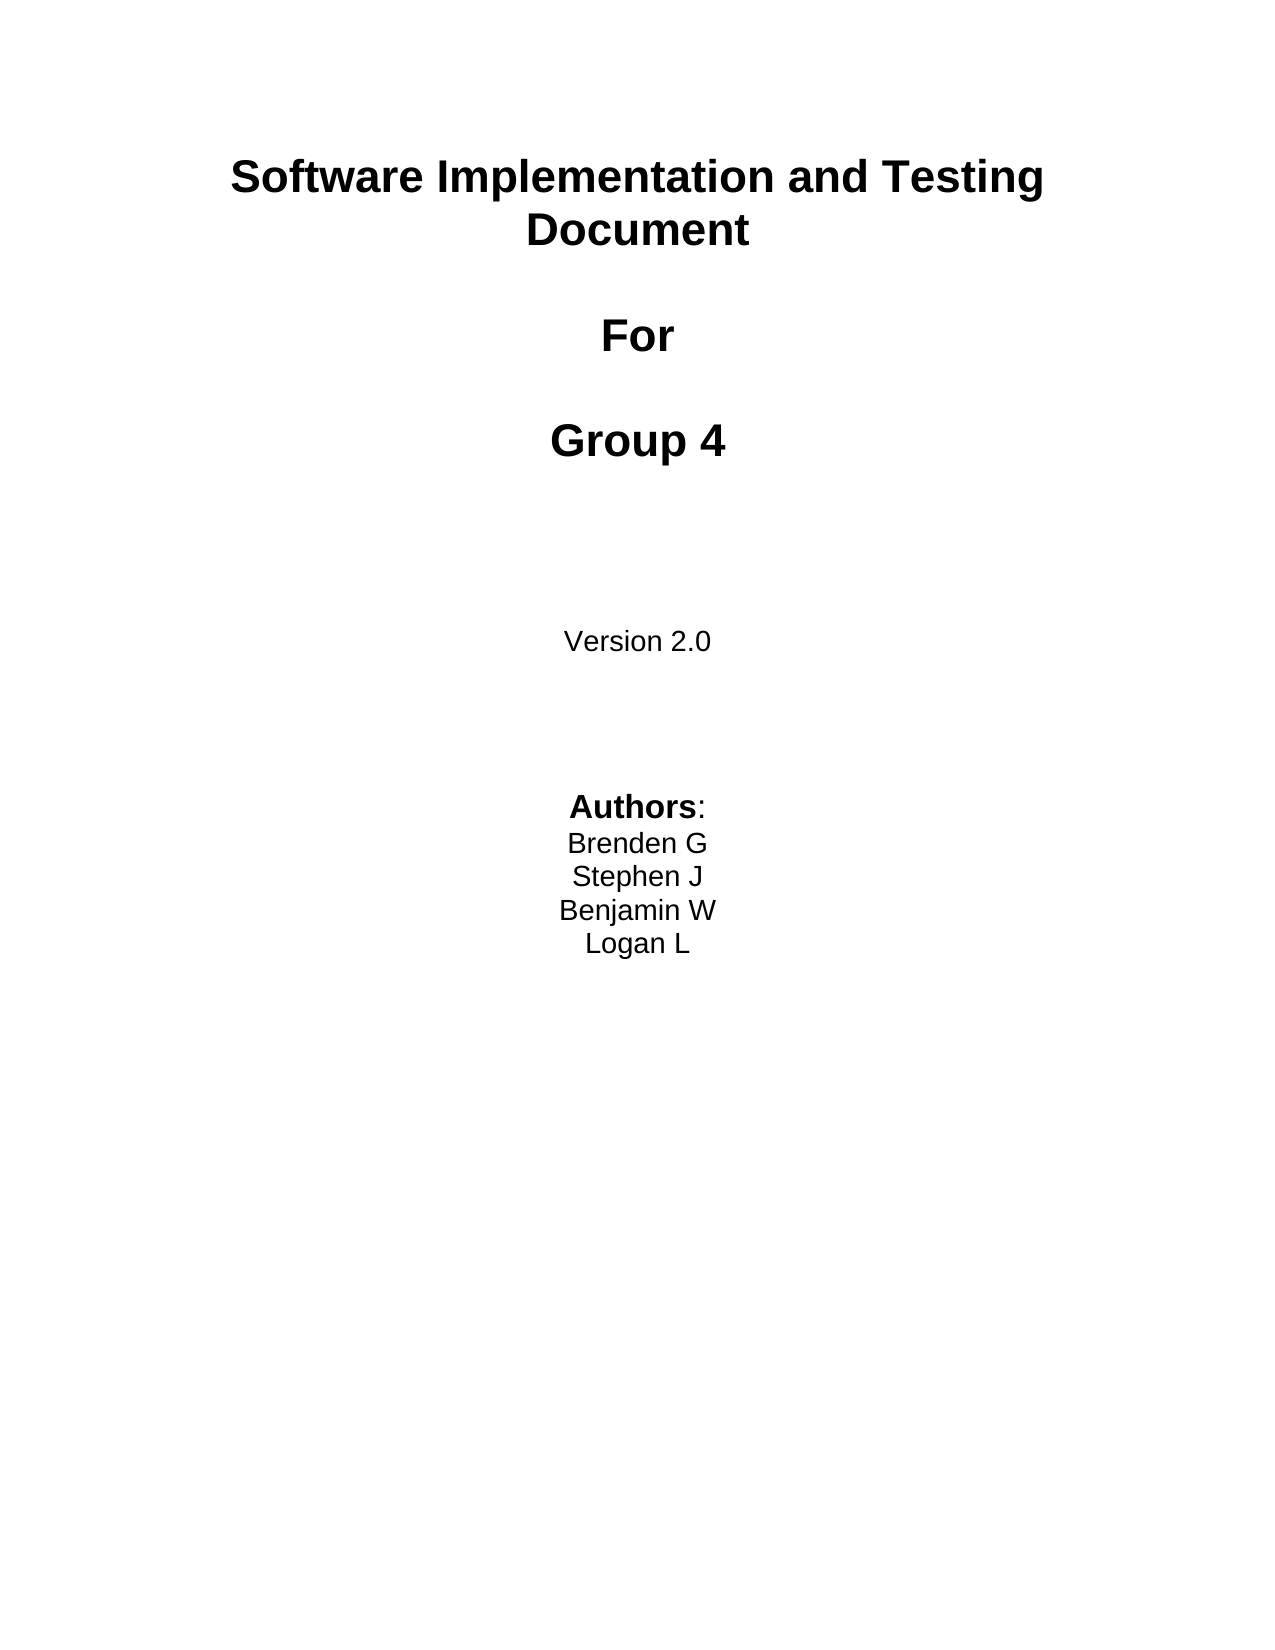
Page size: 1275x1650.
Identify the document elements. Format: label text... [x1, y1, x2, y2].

text Group 4 [187, 413, 1087, 466]
text Stephen J [187, 859, 1087, 893]
text Authors: [187, 787, 1087, 826]
text Benjamin W [187, 893, 1087, 926]
text Brenden G [187, 826, 1087, 859]
text Version 2.0 [187, 624, 1087, 658]
text Software Implementation and Testing Document [187, 150, 1087, 255]
text Logan L [187, 926, 1087, 960]
text For [187, 308, 1087, 361]
